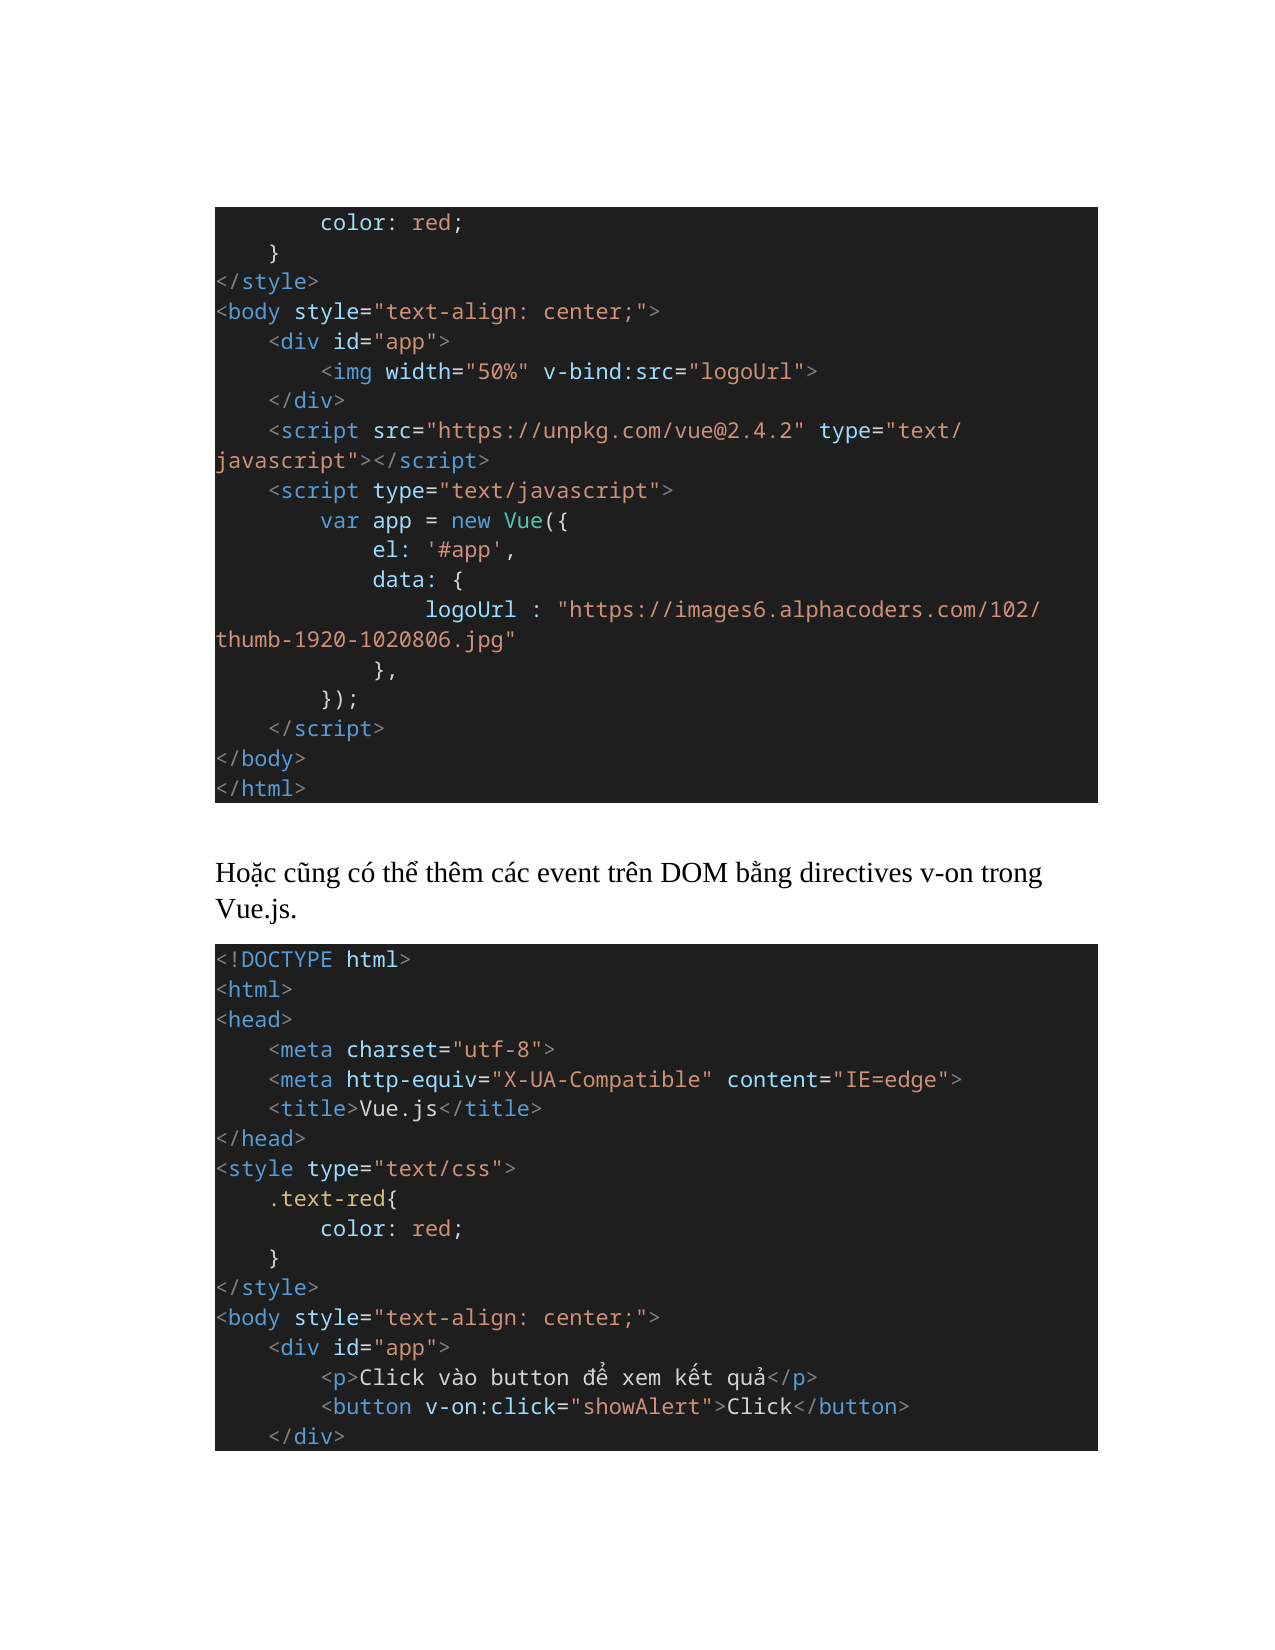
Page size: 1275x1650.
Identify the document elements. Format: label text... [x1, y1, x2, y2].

text color: red; [215, 207, 1098, 237]
text </body> [215, 743, 1098, 773]
text </style> [215, 266, 1098, 296]
text el: '#app', [215, 534, 1098, 564]
text <body style="text-align: center;"> [215, 1302, 1098, 1332]
text <div id="app"> [215, 1332, 1098, 1361]
text <img width="50%" v-bind:src="logoUrl"> [215, 356, 1098, 386]
text <body style="text-align: center;"> [215, 296, 1098, 326]
text <div id="app"> [215, 326, 1098, 356]
text <!DOCTYPE html> [215, 944, 1098, 974]
text </head> [215, 1123, 1098, 1153]
text } [215, 1242, 1098, 1272]
text </style> [215, 1272, 1098, 1302]
text .text-red{ [215, 1183, 1098, 1212]
text } [215, 237, 1098, 266]
text <title>Vue.js</title> [215, 1093, 1098, 1123]
text color: red; [215, 1212, 1098, 1242]
text logoUrl : "https://images6.alphacoders.com/102/thumb-1920-1020806.jpg" [215, 594, 1098, 654]
text }, [215, 654, 1098, 683]
text var app = new Vue({ [215, 505, 1098, 534]
text Hoặc cũng có thể thêm các event trên DOM bằng directives v-on trong Vue.js. [215, 855, 1098, 925]
text <html> [215, 974, 1098, 1004]
text </div> [215, 386, 1098, 415]
text <meta charset="utf-8"> [215, 1034, 1098, 1063]
text </script> [215, 713, 1098, 743]
text <style type="text/css"> [215, 1153, 1098, 1183]
text <button v-on:click="showAlert">Click</button> [215, 1391, 1098, 1421]
text <p>Click vào button để xem kết quả</p> [215, 1361, 1098, 1391]
text </html> [215, 773, 1098, 803]
text </div> [215, 1421, 1098, 1451]
text }); [215, 683, 1098, 713]
text <head> [215, 1004, 1098, 1034]
text <script src="https://unpkg.com/vue@2.4.2" type="text/javascript"></script> [215, 415, 1098, 475]
text <meta http-equiv="X-UA-Compatible" content="IE=edge"> [215, 1063, 1098, 1093]
text data: { [215, 564, 1098, 594]
text <script type="text/javascript"> [215, 475, 1098, 505]
